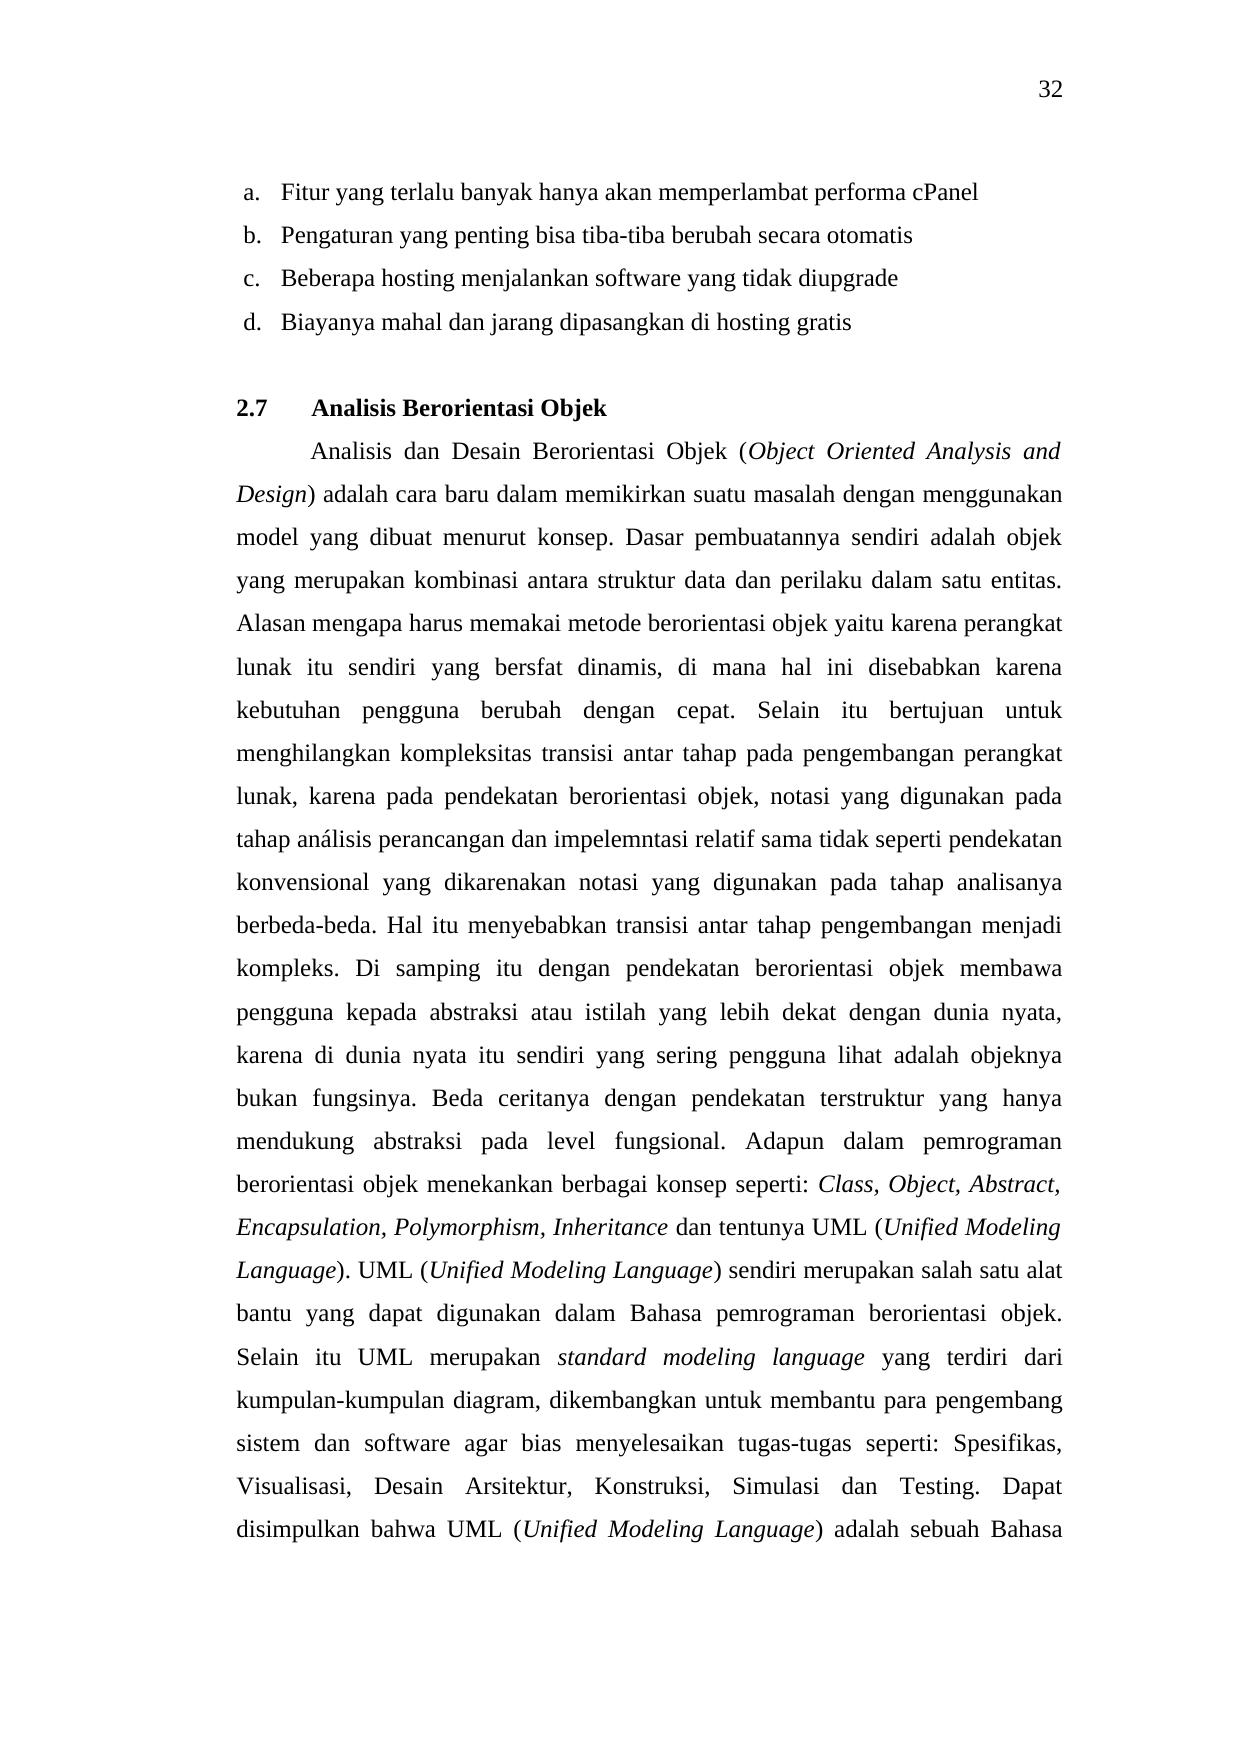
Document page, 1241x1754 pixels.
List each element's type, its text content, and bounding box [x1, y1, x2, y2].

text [236, 436, 1063, 1543]
list Biayanya mahal dan jarang dipasangkan di hosting gratis [243, 307, 1063, 335]
list Beberapa hosting menjalankan software yang tidak diupgrade [243, 263, 1063, 292]
list Fitur yang terlalu banyak hanya akan memperlambat performa cPanel [243, 177, 1063, 206]
list Pengaturan yang penting bisa tiba-tiba berubah secara otomatis [243, 220, 1063, 249]
text 2.7 Analisis Berorientasi Objek [236, 393, 1063, 422]
